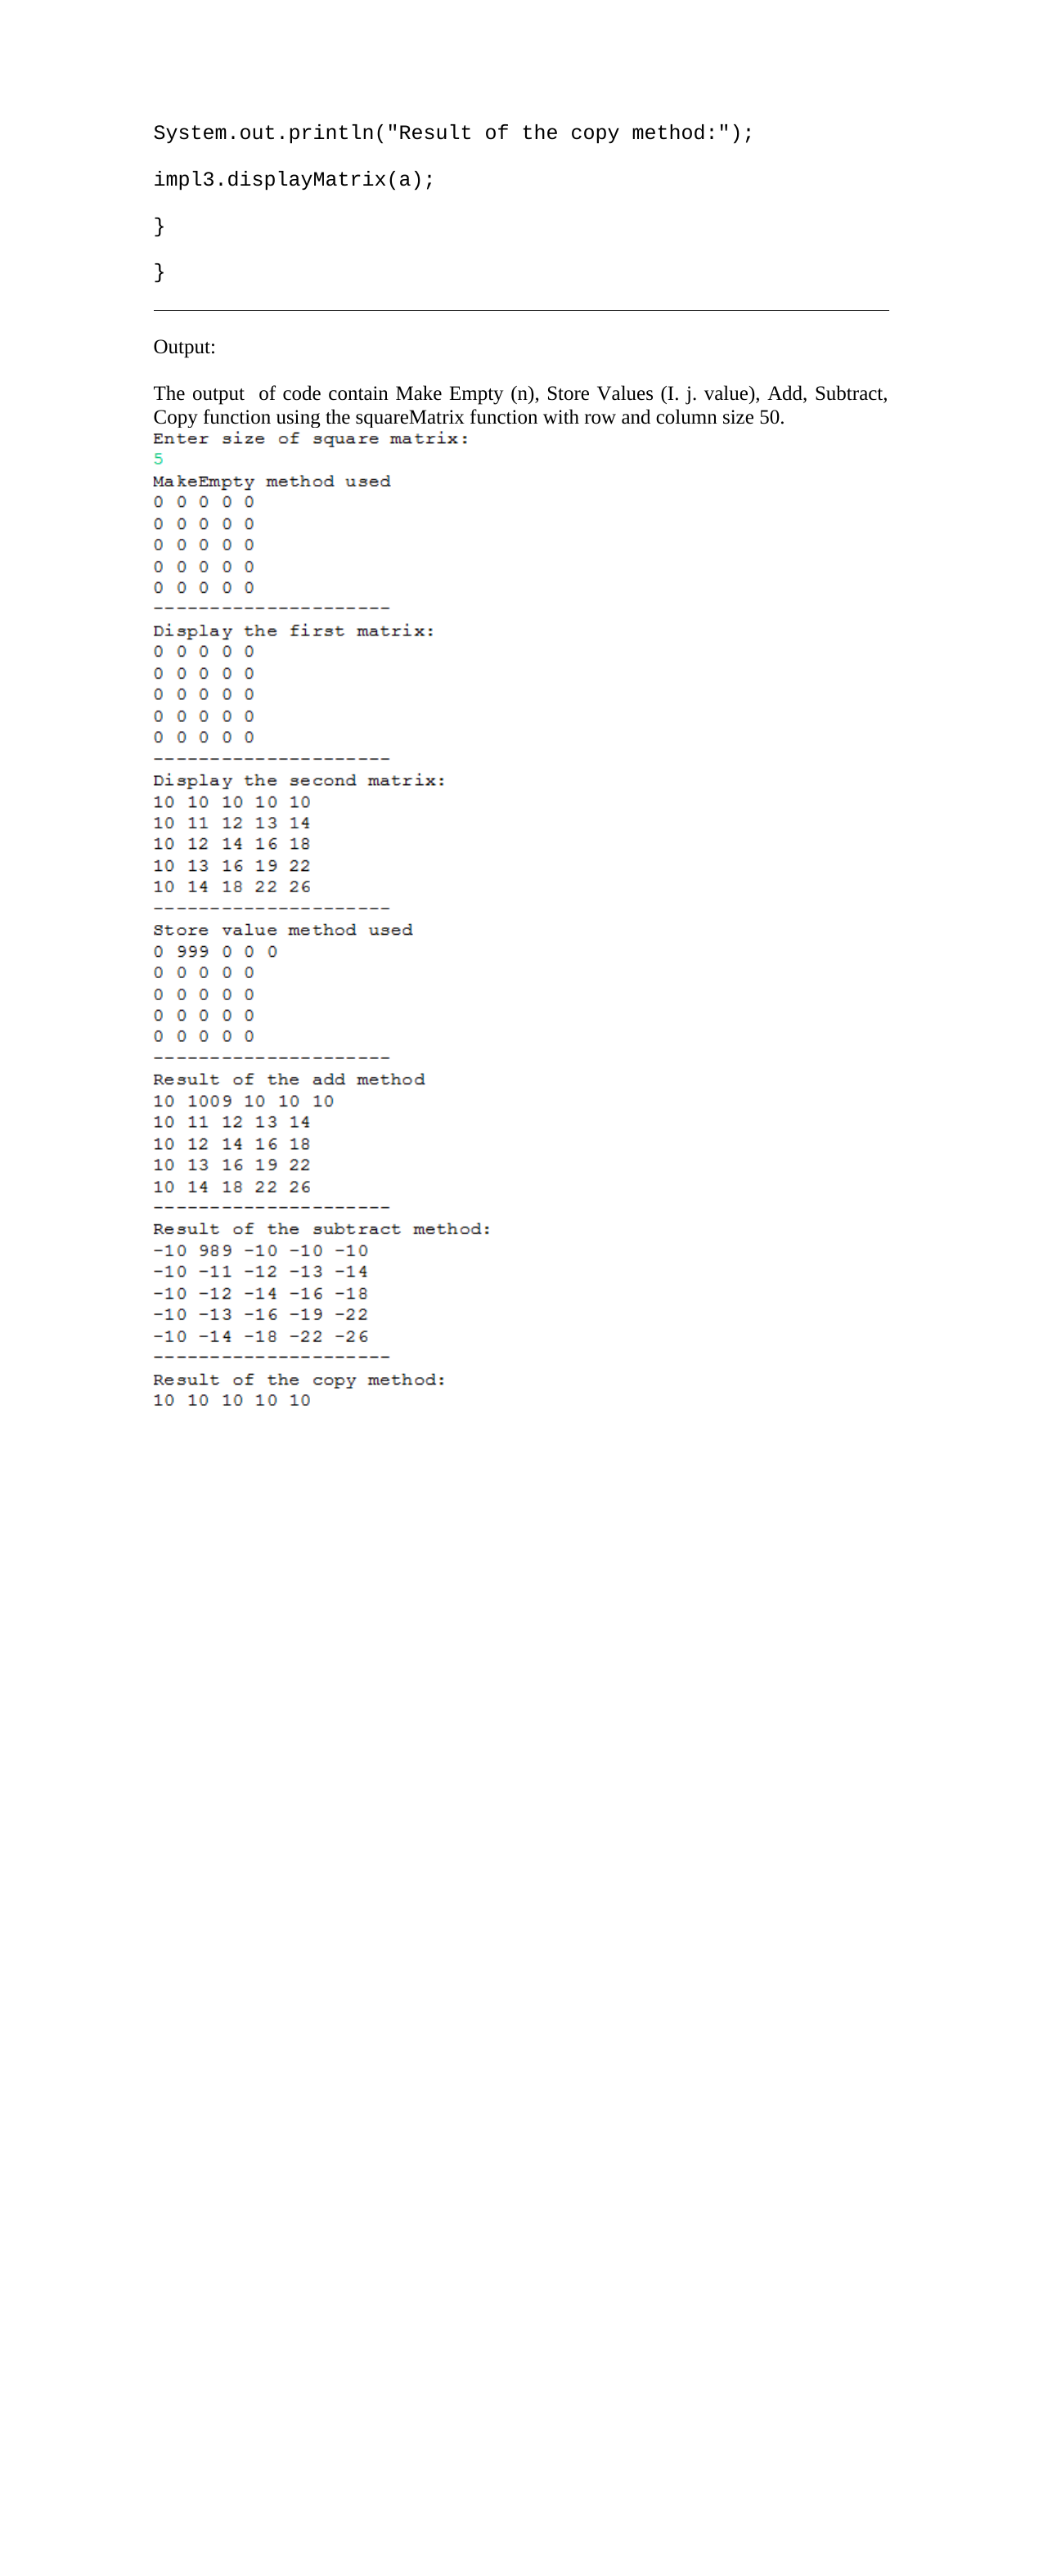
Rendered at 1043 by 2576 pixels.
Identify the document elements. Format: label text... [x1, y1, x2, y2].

picture [153, 428, 890, 1413]
text } [153, 215, 889, 239]
text Output: [153, 334, 889, 358]
text } [153, 262, 889, 285]
text impl3.displayMatrix(a); [153, 169, 889, 192]
text System.out.println("Result of the copy method:"); [153, 123, 889, 146]
text The output of code contain Make Empty (n), Store Values (I. j. value), Add, Subtract, Copy function using the squareMatrix function with row and column size 50. [153, 381, 889, 428]
